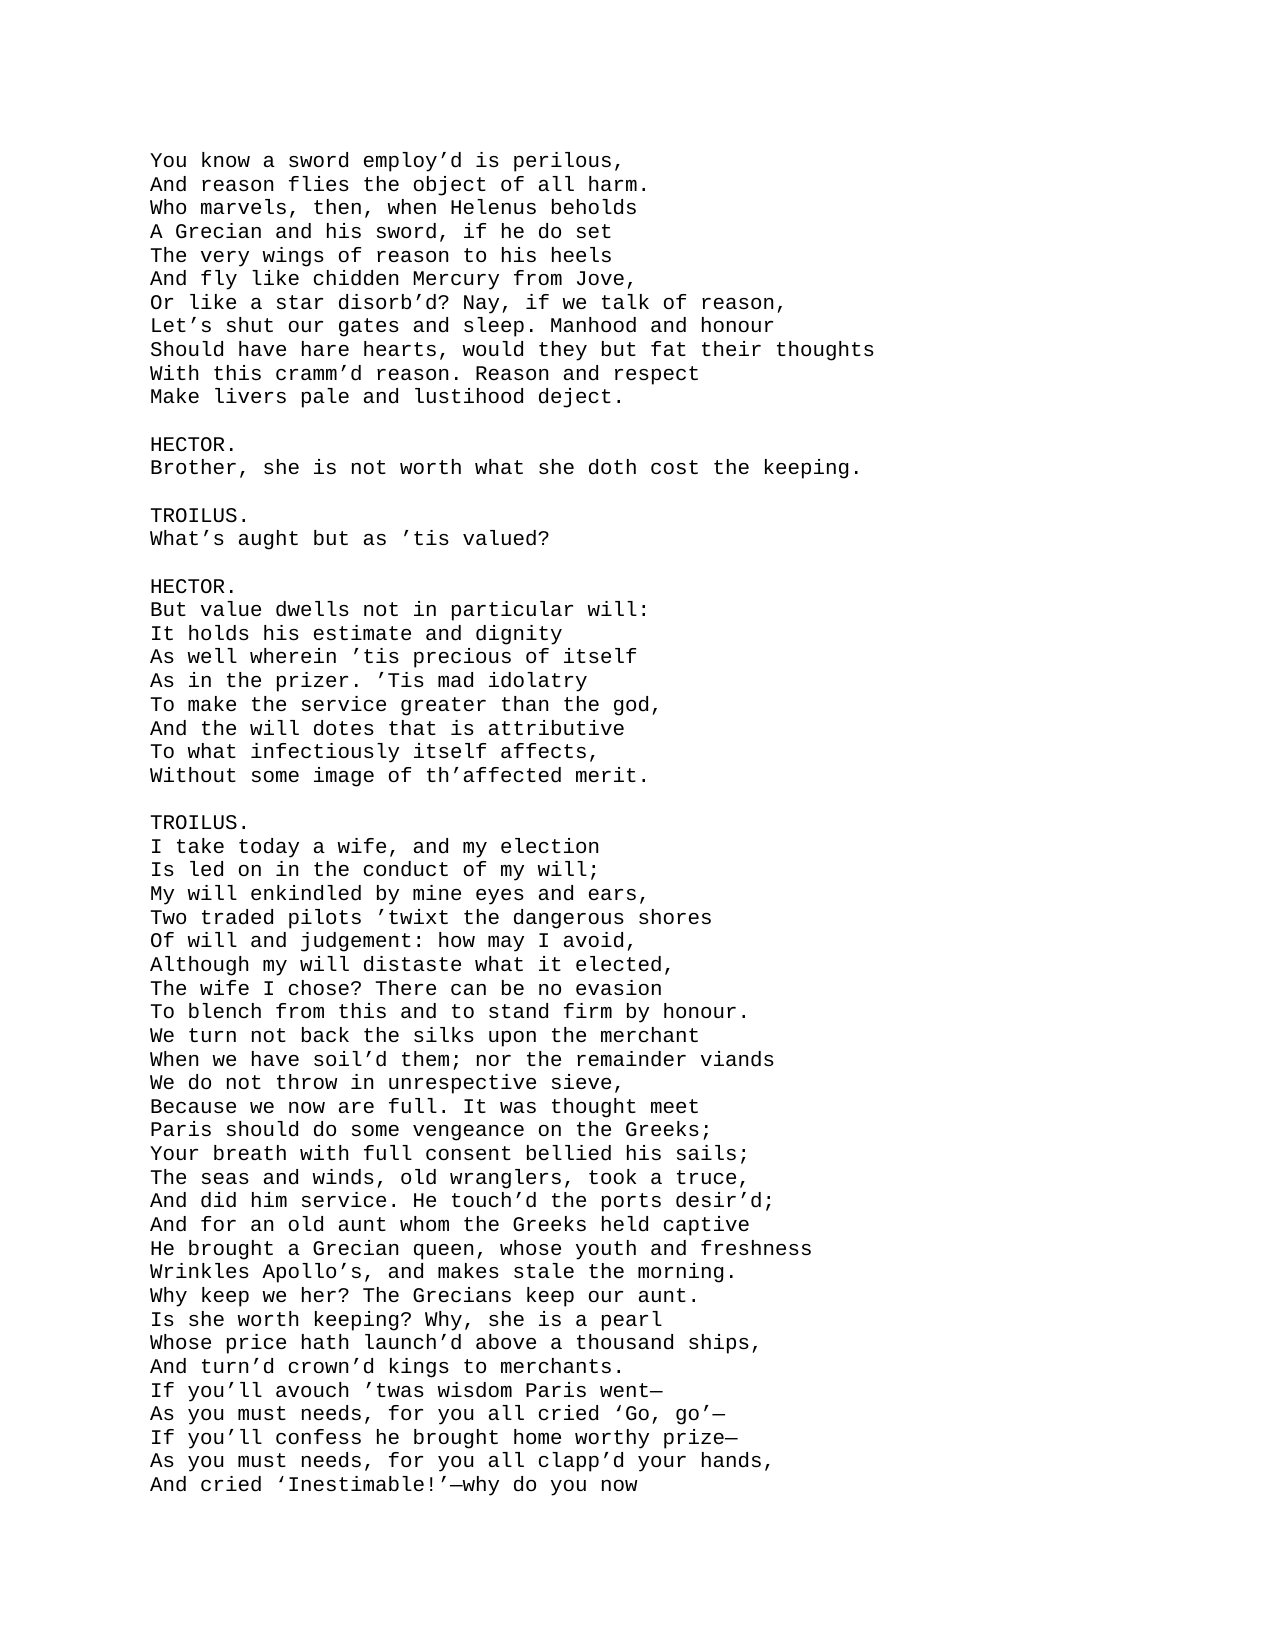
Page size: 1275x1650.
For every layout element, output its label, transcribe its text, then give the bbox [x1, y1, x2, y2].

text It holds his estimate and dignity [150, 623, 1125, 647]
text And did him service. He touch’d the ports desir’d; [150, 1190, 1125, 1214]
text Without some image of th’affected merit. [150, 765, 1125, 788]
text Brother, she is not worth what she doth cost the keeping. [150, 457, 1125, 481]
text Should have hare hearts, would they but fat their thoughts [150, 339, 1125, 363]
text If you’ll avouch ’twas wisdom Paris went— [150, 1379, 1125, 1403]
text As in the prizer. ’Tis mad idolatry [150, 670, 1125, 694]
text As you must needs, for you all clapp’d your hands, [150, 1451, 1125, 1474]
text When we have soil’d them; nor the remainder viands [150, 1048, 1125, 1072]
text We do not throw in unrespective sieve, [150, 1072, 1125, 1096]
text A Grecian and his sword, if he do set [150, 221, 1125, 244]
text Is led on in the conduct of my will; [150, 859, 1125, 883]
text I take today a wife, and my election [150, 836, 1125, 859]
text Although my will distaste what it elected, [150, 954, 1125, 978]
text TROILUS. [150, 505, 1125, 528]
text The very wings of reason to his heels [150, 244, 1125, 268]
text As well wherein ’tis precious of itself [150, 647, 1125, 670]
text Is she worth keeping? Why, she is a pearl [150, 1309, 1125, 1332]
text Because we now are full. It was thought meet [150, 1096, 1125, 1119]
text And the will dotes that is attributive [150, 717, 1125, 741]
text Why keep we her? The Grecians keep our aunt. [150, 1285, 1125, 1309]
text Of will and judgement: how may I avoid, [150, 930, 1125, 954]
text Whose price hath launch’d above a thousand ships, [150, 1332, 1125, 1356]
text We turn not back the silks upon the merchant [150, 1025, 1125, 1048]
text My will enkindled by mine eyes and ears, [150, 883, 1125, 907]
text As you must needs, for you all cried ‘Go, go’— [150, 1403, 1125, 1427]
text The wife I chose? There can be no evasion [150, 978, 1125, 1001]
text Wrinkles Apollo’s, and makes stale the morning. [150, 1261, 1125, 1285]
text Let’s shut our gates and sleep. Manhood and honour [150, 316, 1125, 339]
text To what infectiously itself affects, [150, 741, 1125, 765]
text And cried ‘Inestimable!’—why do you now [150, 1474, 1125, 1498]
text And reason flies the object of all harm. [150, 174, 1125, 197]
text If you’ll confess he brought home worthy prize— [150, 1427, 1125, 1451]
text With this cramm’d reason. Reason and respect [150, 363, 1125, 386]
text And fly like chidden Mercury from Jove, [150, 268, 1125, 292]
text And turn’d crown’d kings to merchants. [150, 1356, 1125, 1379]
text HECTOR. [150, 434, 1125, 457]
text Two traded pilots ’twixt the dangerous shores [150, 907, 1125, 930]
text Your breath with full consent bellied his sails; [150, 1143, 1125, 1167]
text The seas and winds, old wranglers, took a truce, [150, 1167, 1125, 1190]
text Or like a star disorb’d? Nay, if we talk of reason, [150, 292, 1125, 316]
text To blench from this and to stand firm by honour. [150, 1001, 1125, 1025]
text And for an old aunt whom the Greeks held captive [150, 1214, 1125, 1238]
text You know a sword employ’d is perilous, [150, 150, 1125, 174]
text Paris should do some vengeance on the Greeks; [150, 1119, 1125, 1143]
text To make the service greater than the god, [150, 694, 1125, 717]
text HECTOR. [150, 576, 1125, 599]
text He brought a Grecian queen, whose youth and freshness [150, 1238, 1125, 1261]
text But value dwells not in particular will: [150, 599, 1125, 623]
text What’s aught but as ’tis valued? [150, 528, 1125, 552]
text Make livers pale and lustihood deject. [150, 386, 1125, 410]
text Who marvels, then, when Helenus beholds [150, 197, 1125, 221]
text TROILUS. [150, 812, 1125, 836]
